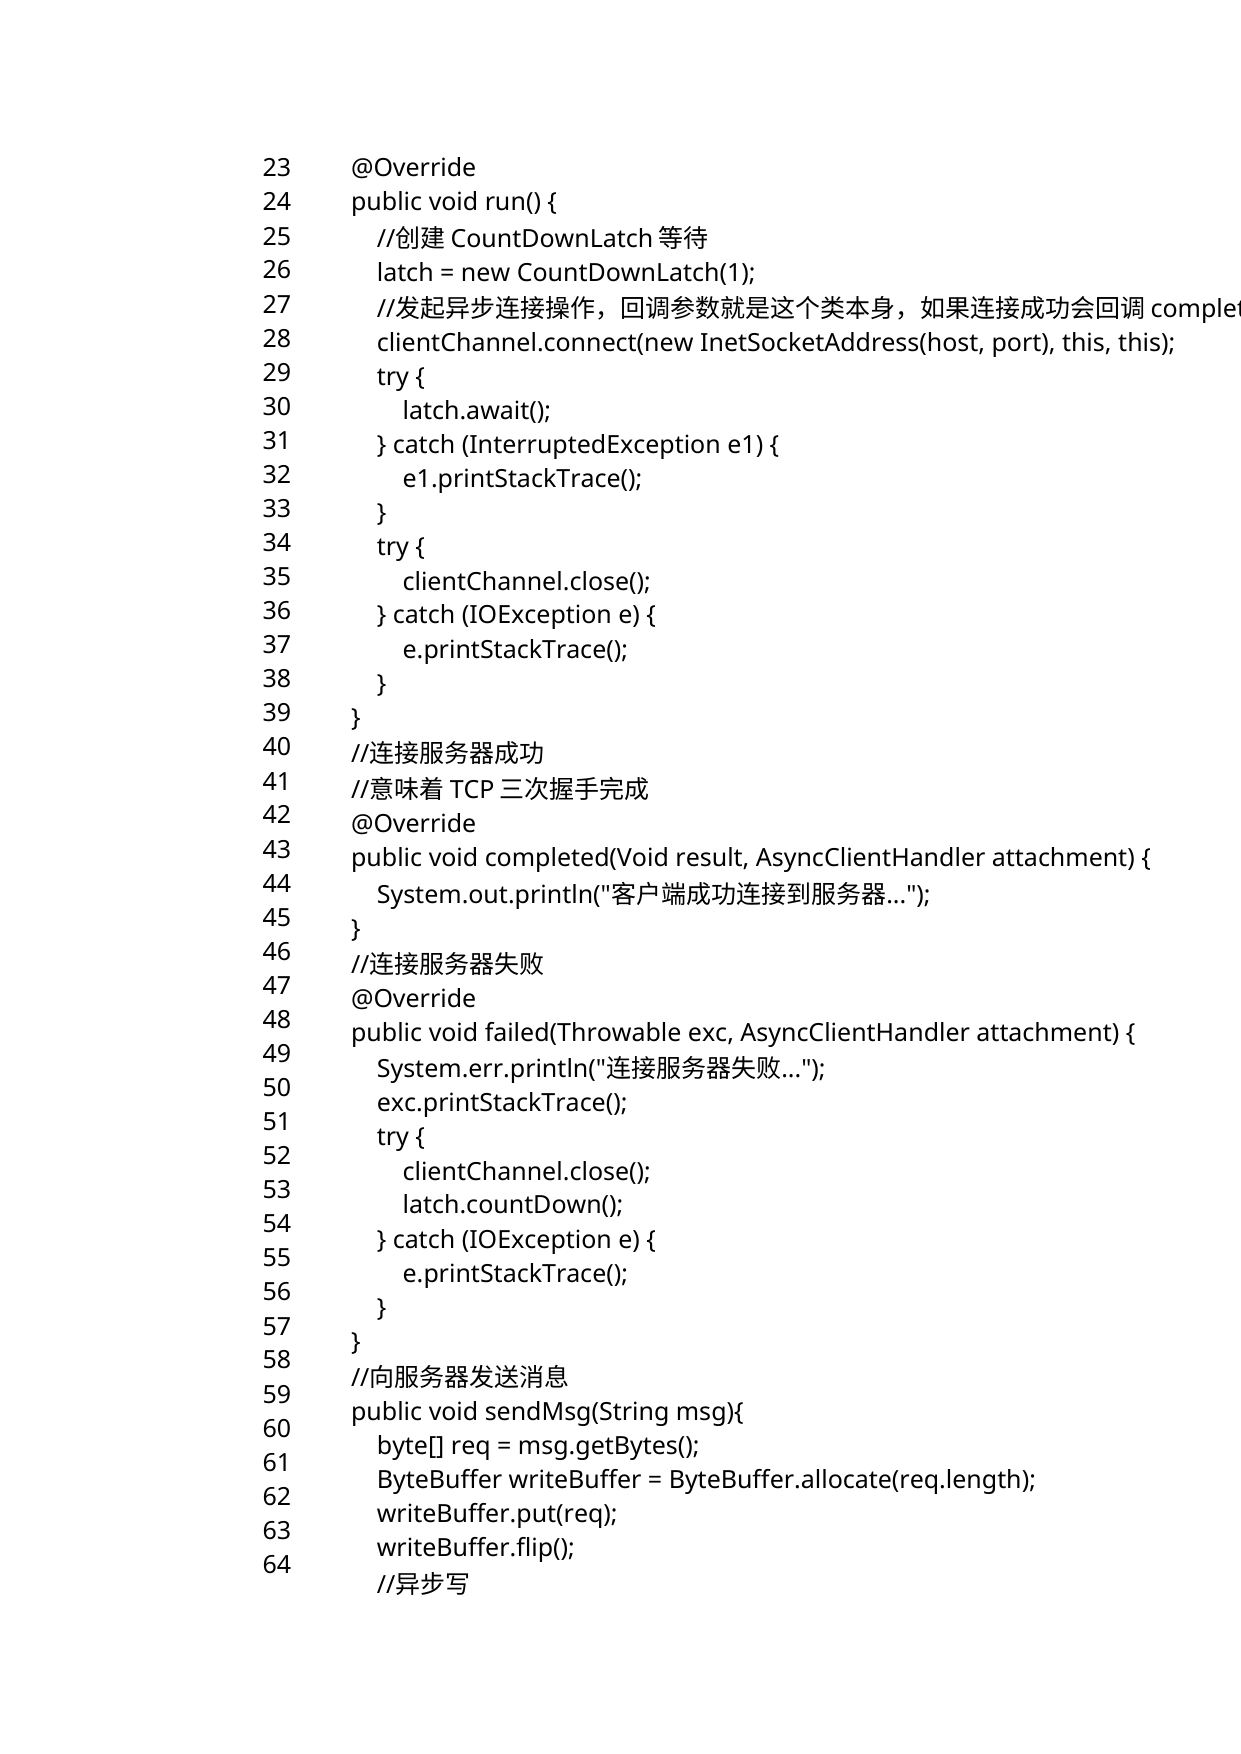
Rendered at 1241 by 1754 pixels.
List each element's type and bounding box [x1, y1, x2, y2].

table_header [263, 150, 325, 1600]
table_header [325, 150, 1240, 1600]
